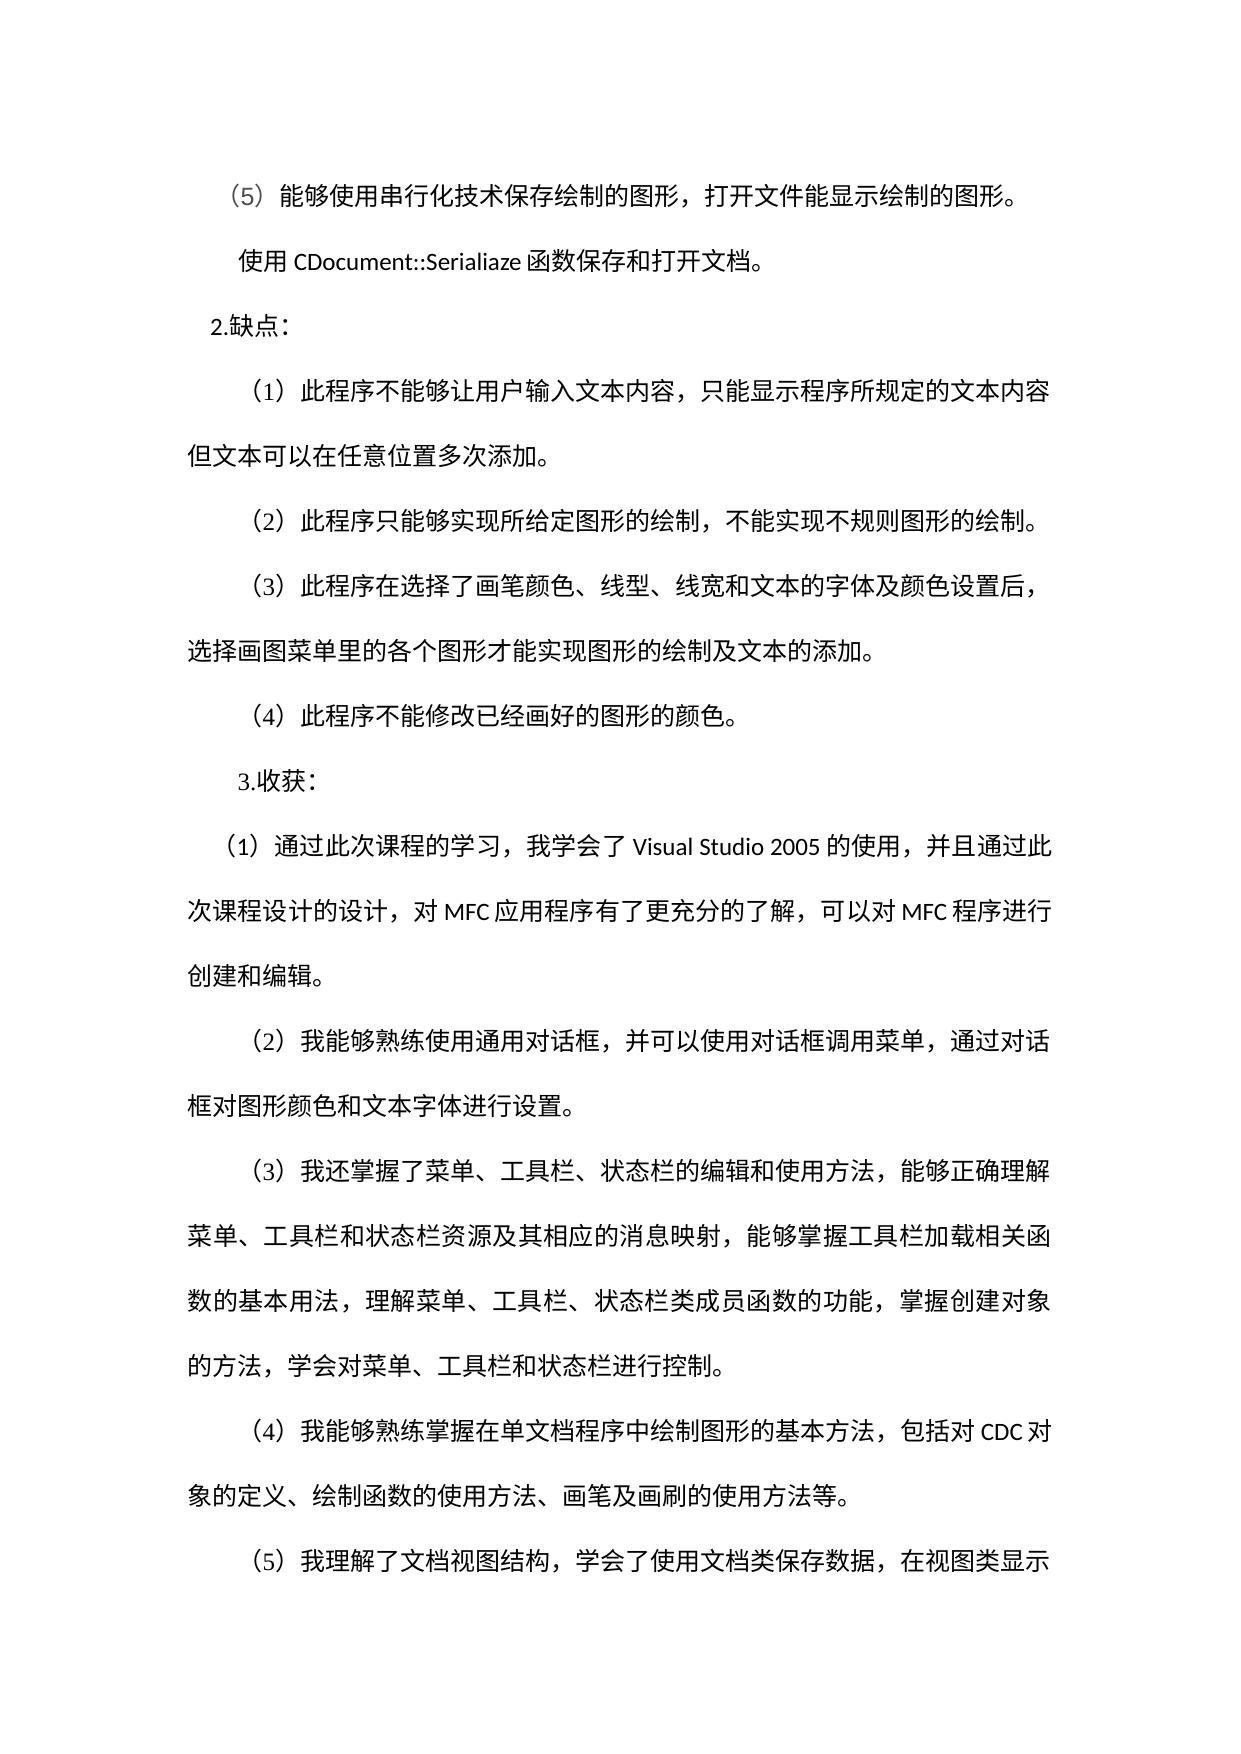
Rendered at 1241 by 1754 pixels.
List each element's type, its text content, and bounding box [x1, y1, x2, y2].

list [187, 1527, 1053, 1592]
list 此程序不能修改已经画好的图形的颜色。 [187, 682, 1053, 747]
list 此程序不能够让用户输入文本内容，只能显示程序所规定的文本内容。但文本可以在任意位置多次添加。 [187, 357, 1053, 487]
list 此程序只能够实现所给定图形的绘制，不能实现不规则图形的绘制。 [187, 487, 1053, 552]
list 使用CDocument::Serialiaze函数保存和打开文档。 [187, 227, 1053, 292]
list 收获： [187, 747, 1053, 812]
list 我还掌握了菜单、工具栏、状态栏的编辑和使用方法，能够正确理解菜单、工具栏和状态栏资源及其相应的消息映射，能够掌握工具栏加载相关函数的基本用法，理解菜单、工具栏、状态栏类成员函数的功能，掌握创建对象的方法，学会对菜单、工具栏和状态栏进行控制。 [187, 1137, 1053, 1397]
list 我能够熟练掌握在单文档程序中绘制图形的基本方法，包括对CDC对象的定义、绘制函数的使用方法、画笔及画刷的使用方法等。 [187, 1397, 1053, 1527]
list 此程序在选择了画笔颜色、线型、线宽和文本的字体及颜色设置后，选择画图菜单里的各个图形才能实现图形的绘制及文本的添加。 [187, 552, 1053, 682]
list （1）通过此次课程的学习，我学会了Visual Studio 2005的使用，并且通过此次课程设计的设计，对MFC应用程序有了更充分的了解，可以对MFC程序进行创建和编辑。 [187, 812, 1053, 1007]
list 2.缺点： [187, 292, 1053, 357]
list （5）能够使用串行化技术保存绘制的图形，打开文件能显示绘制的图形。 [187, 162, 1053, 227]
list 我能够熟练使用通用对话框，并可以使用对话框调用菜单，通过对话框对图形颜色和文本字体进行设置。 [187, 1007, 1053, 1137]
